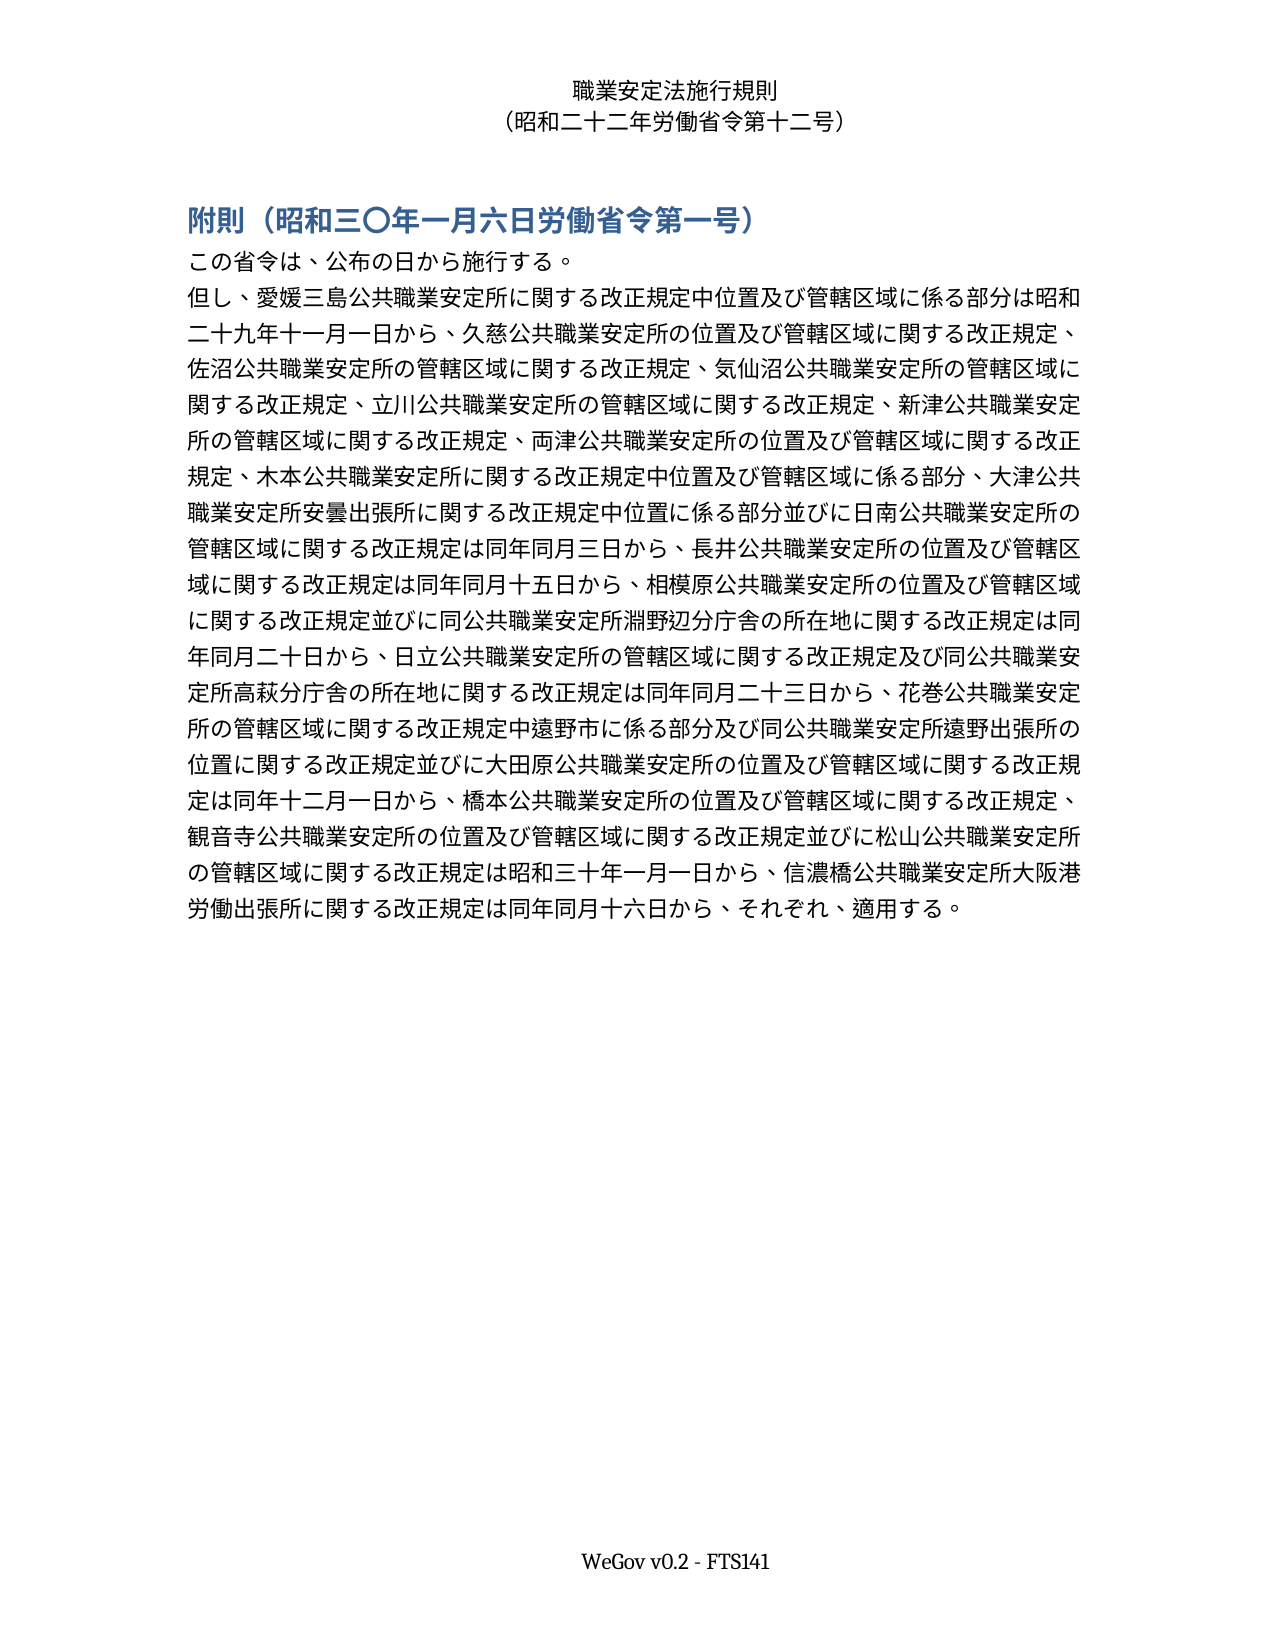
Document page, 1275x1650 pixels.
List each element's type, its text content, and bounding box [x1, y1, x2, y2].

text この省令は、公布の日から施行する。 但し、愛媛三島公共職業安定所に関する改正規定中位置及び管轄区域に係る部分は昭和二十九年十一月一日から、久慈公共職業安定所の位置及び管轄区域に関する改正規定、佐沼公共職業安定所の管轄区域に関する改正規定、気仙沼公共職業安定所の管轄区域に関する改正規定、立川公共職業安定所の管轄区域に関する改正規定、新津公共職業安定所の管轄区域に関する改正規定、両津公共職業安定所の位置及び管轄区域に関する改正規定、木本公共職業安定所に関する改正規定中位置及び管轄区域に係る部分、大津公共職業安定所安曇出張所に関する改正規定中位置に係る部分並びに日南公共職業安定所の管轄区域に関する改正規定は同年同月三日から、長井公共職業安定所の位置及び管轄区域に関する改正規定は同年同月十五日から、相模原公共職業安定所の位置及び管轄区域に関する改正規定並びに同公共職業安定所淵野辺分庁舎の所在地に関する改正規定は同年同月二十日から、日立公共職業安定所の管轄区域に関する改正規定及び同公共職業安定所高萩分庁舎の所在地に関する改正規定は同年同月二十三日から、花巻公共職業安定所の管轄区域に関する改正規定中遠野市に係る部分及び同公共職業安定所遠野出張所の位置に関する改正規定並びに大田原公共職業安定所の位置及び管轄区域に関する改正規定は同年十二月一日から、橋本公共職業安定所の位置及び管轄区域に関する改正規定、観音寺公共職業安定所の位置及び管轄区域に関する改正規定並びに松山公共職業安定所の管轄区域に関する改正規定は昭和三十年一月一日から、信濃橋公共職業安定所大阪港労働出張所に関する改正規定は同年同月十六日から、それぞれ、適用する。 [187, 246, 1087, 924]
subtitle 附則（昭和三〇年一月六日労働省令第一号） [187, 200, 1087, 240]
